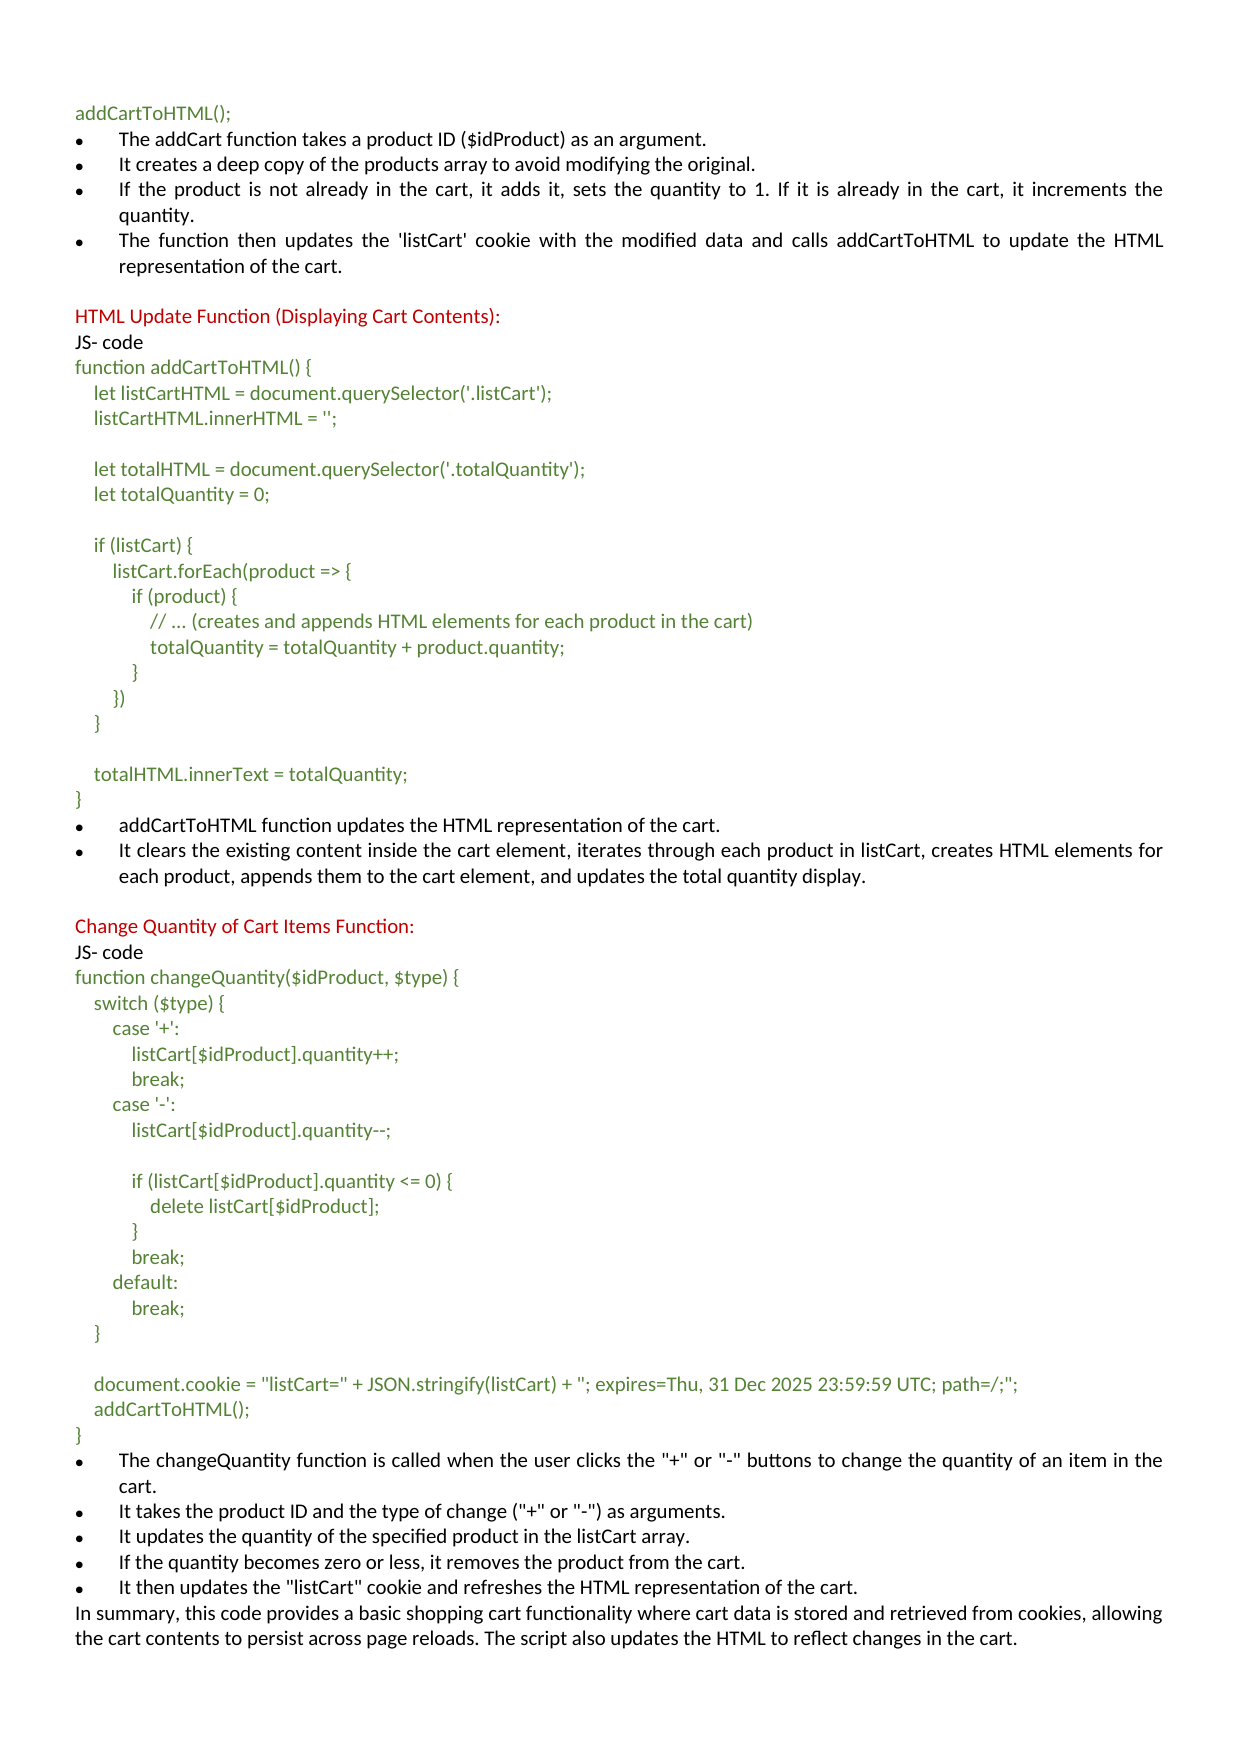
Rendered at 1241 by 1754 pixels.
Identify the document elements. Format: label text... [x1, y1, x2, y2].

text listCart[$idProduct].quantity--; [75, 1117, 1165, 1142]
text break; [75, 1244, 1165, 1269]
text case '-': [75, 1092, 1165, 1117]
text HTML Update Function (Displaying Cart Contents): [75, 304, 1165, 329]
text break; [75, 1295, 1165, 1320]
text JS- code [75, 939, 1165, 964]
text let totalQuantity = 0; [75, 482, 1165, 507]
text let listCartHTML = document.querySelector('.listCart'); [75, 380, 1165, 405]
text let totalHTML = document.querySelector('.totalQuantity'); [75, 456, 1165, 482]
text switch ($type) { [75, 990, 1165, 1015]
list addCartToHTML function updates the HTML representation of the cart. [75, 812, 1165, 837]
list The changeQuantity function is called when the user clicks the "+" or "-" buttons to change the quantity of an item in the cart. [75, 1447, 1165, 1498]
text JS- code [75, 329, 1165, 354]
text } [75, 787, 1165, 812]
text listCartHTML.innerHTML = ''; [75, 405, 1165, 431]
text delete listCart[$idProduct]; [75, 1193, 1165, 1219]
text // ... (creates and appends HTML elements for each product in the cart) [75, 609, 1165, 634]
text addCartToHTML(); [75, 1397, 1165, 1422]
list It creates a deep copy of the products array to avoid modifying the original. [75, 151, 1165, 177]
list If the quantity becomes zero or less, it removes the product from the cart. [75, 1549, 1165, 1574]
list It clears the existing content inside the cart element, iterates through each product in listCart, creates HTML elements for each product, appends them to the cart element, and updates the total quantity display. [75, 837, 1165, 888]
text if (product) { [75, 583, 1165, 609]
text listCart[$idProduct].quantity++; [75, 1041, 1165, 1066]
text } [75, 659, 1165, 685]
text totalHTML.innerText = totalQuantity; [75, 761, 1165, 787]
text totalQuantity = totalQuantity + product.quantity; [75, 634, 1165, 659]
text } [75, 1320, 1165, 1346]
text document.cookie = "listCart=" + JSON.stringify(listCart) + "; expires=Thu, 31 Dec 2025 23:59:59 UTC; path=/;"; [75, 1371, 1165, 1397]
text case '+': [75, 1015, 1165, 1041]
text addCartToHTML(); [75, 100, 1165, 126]
list The addCart function takes a product ID ($idProduct) as an argument. [75, 126, 1165, 151]
list If the product is not already in the cart, it adds it, sets the quantity to 1. If it is already in the cart, it increments the quantity. [75, 177, 1165, 227]
list It then updates the "listCart" cookie and refreshes the HTML representation of the cart. [75, 1574, 1165, 1600]
text if (listCart) { [75, 532, 1165, 558]
text function changeQuantity($idProduct, $type) { [75, 964, 1165, 990]
text function addCartToHTML() { [75, 354, 1165, 380]
list It takes the product ID and the type of change ("+" or "-") as arguments. [75, 1498, 1165, 1524]
text } [75, 1422, 1165, 1447]
text }) [75, 685, 1165, 710]
text listCart.forEach(product => { [75, 558, 1165, 583]
text } [75, 710, 1165, 736]
text if (listCart[$idProduct].quantity <= 0) { [75, 1168, 1165, 1193]
list The function then updates the 'listCart' cookie with the modified data and calls addCartToHTML to update the HTML representation of the cart. [75, 227, 1165, 278]
text default: [75, 1269, 1165, 1295]
text In summary, this code provides a basic shopping cart functionality where cart data is stored and retrieved from cookies, allowing the cart contents to persist across page reloads. The script also updates the HTML to reflect changes in the cart. [75, 1600, 1165, 1651]
text break; [75, 1066, 1165, 1092]
text Change Quantity of Cart Items Function: [75, 914, 1165, 939]
text } [75, 1219, 1165, 1244]
list It updates the quantity of the specified product in the listCart array. [75, 1524, 1165, 1549]
